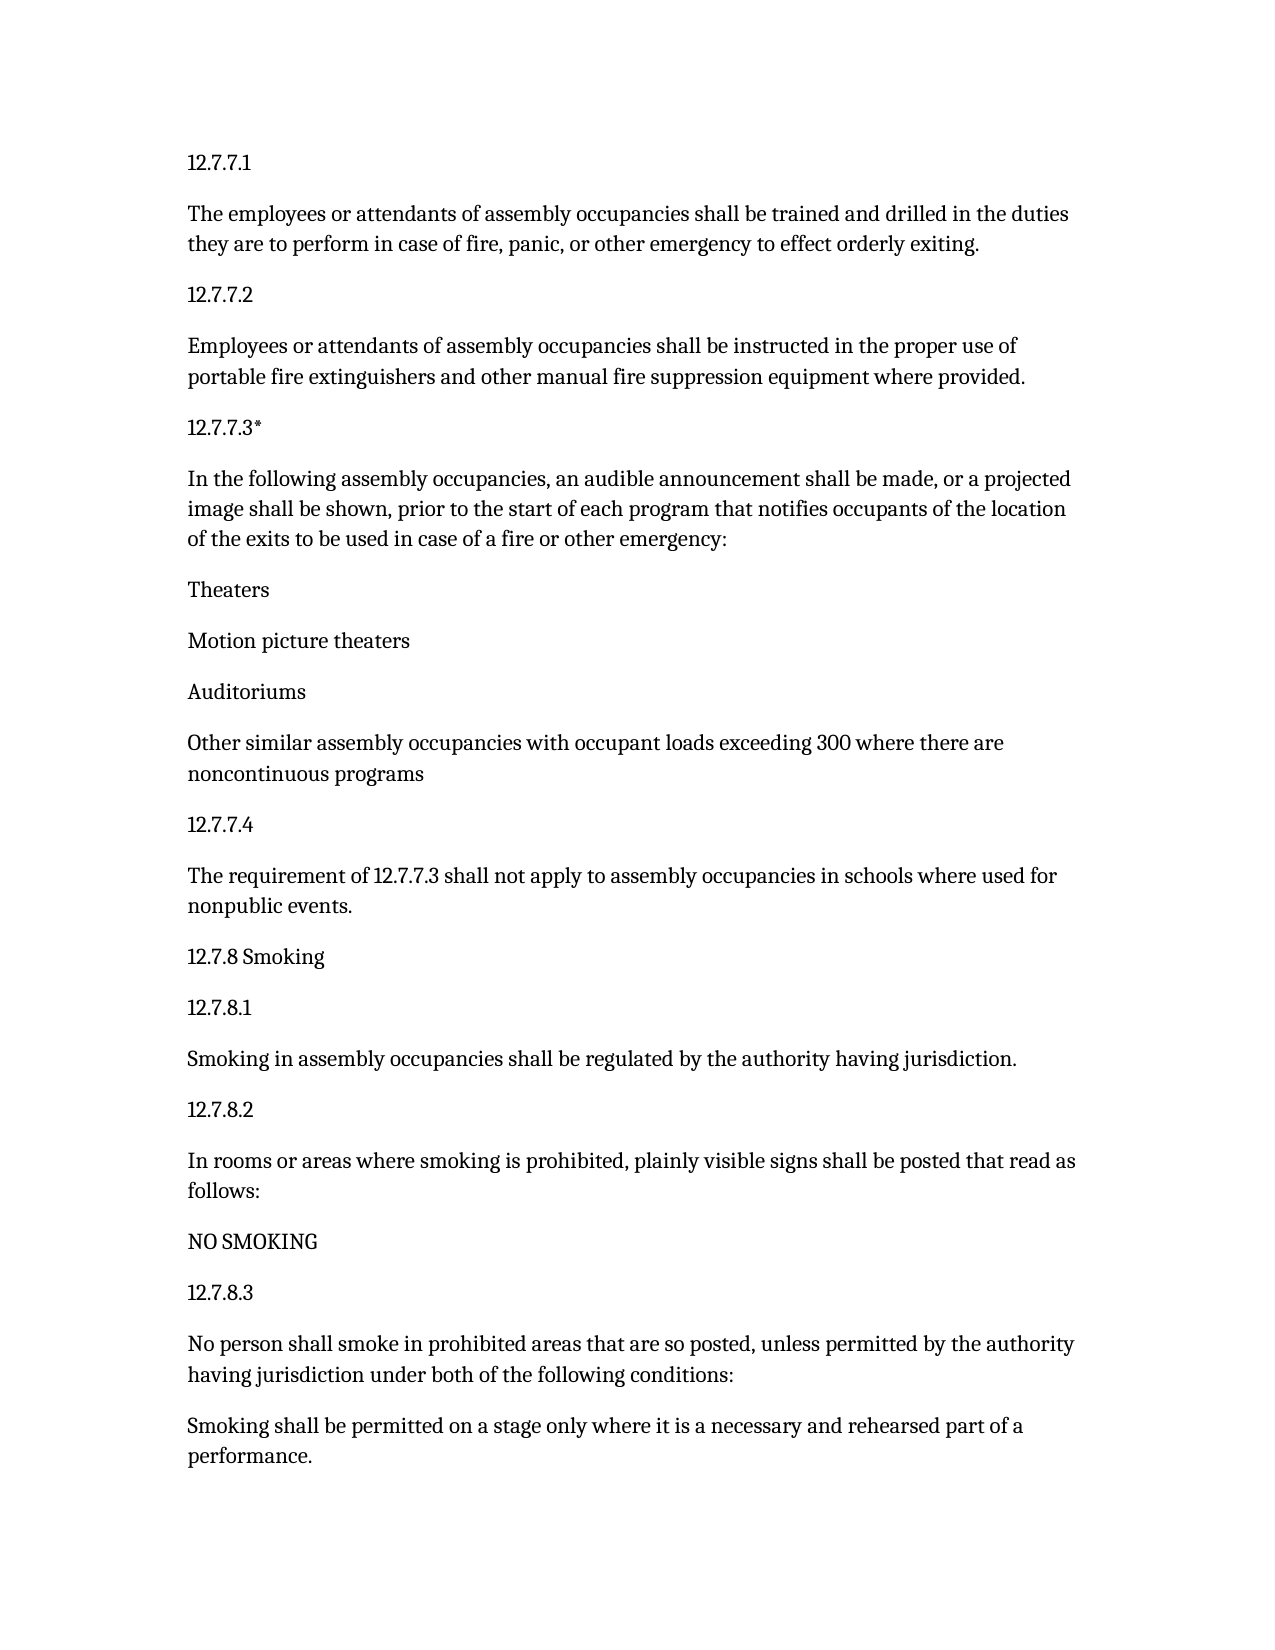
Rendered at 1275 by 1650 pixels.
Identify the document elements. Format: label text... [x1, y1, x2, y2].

text Motion picture theaters [187, 628, 1087, 654]
text 12.7.7.2 [187, 282, 1087, 309]
text In rooms or areas where smoking is prohibited, plainly visible signs shall be posted that read as follows: [187, 1148, 1087, 1204]
text Smoking in assembly occupancies shall be regulated by the authority having jurisdiction. [187, 1046, 1087, 1072]
text Other similar assembly occupancies with occupant loads exceeding 300 where there are noncontinuous programs [187, 730, 1087, 787]
text NO SMOKING [187, 1229, 1087, 1256]
text Smoking shall be permitted on a stage only where it is a necessary and rehearsed part of a performance. [187, 1412, 1087, 1469]
text 12.7.8 Smoking [187, 944, 1087, 970]
text Auditoriums [187, 679, 1087, 706]
text The requirement of 12.7.7.3 shall not apply to assembly occupancies in schools where used for nonpublic events. [187, 862, 1087, 919]
text 12.7.8.3 [187, 1280, 1087, 1307]
text 12.7.7.1 [187, 150, 1087, 176]
text 12.7.7.3* [187, 414, 1087, 441]
text The employees or attendants of assembly occupancies shall be trained and drilled in the duties they are to perform in case of fire, panic, or other emergency to effect orderly exiting. [187, 201, 1087, 258]
text 12.7.7.4 [187, 811, 1087, 838]
text In the following assembly occupancies, an audible announcement shall be made, or a projected image shall be shown, prior to the start of each program that notifies occupants of the location of the exits to be used in case of a fire or other emergency: [187, 466, 1087, 552]
text 12.7.8.1 [187, 995, 1087, 1021]
text 12.7.8.2 [187, 1097, 1087, 1123]
text Employees or attendants of assembly occupancies shall be instructed in the proper use of portable fire extinguishers and other manual fire suppression equipment where provided. [187, 333, 1087, 390]
text No person shall smoke in prohibited areas that are so posted, unless permitted by the authority having jurisdiction under both of the following conditions: [187, 1331, 1087, 1388]
text Theaters [187, 577, 1087, 603]
